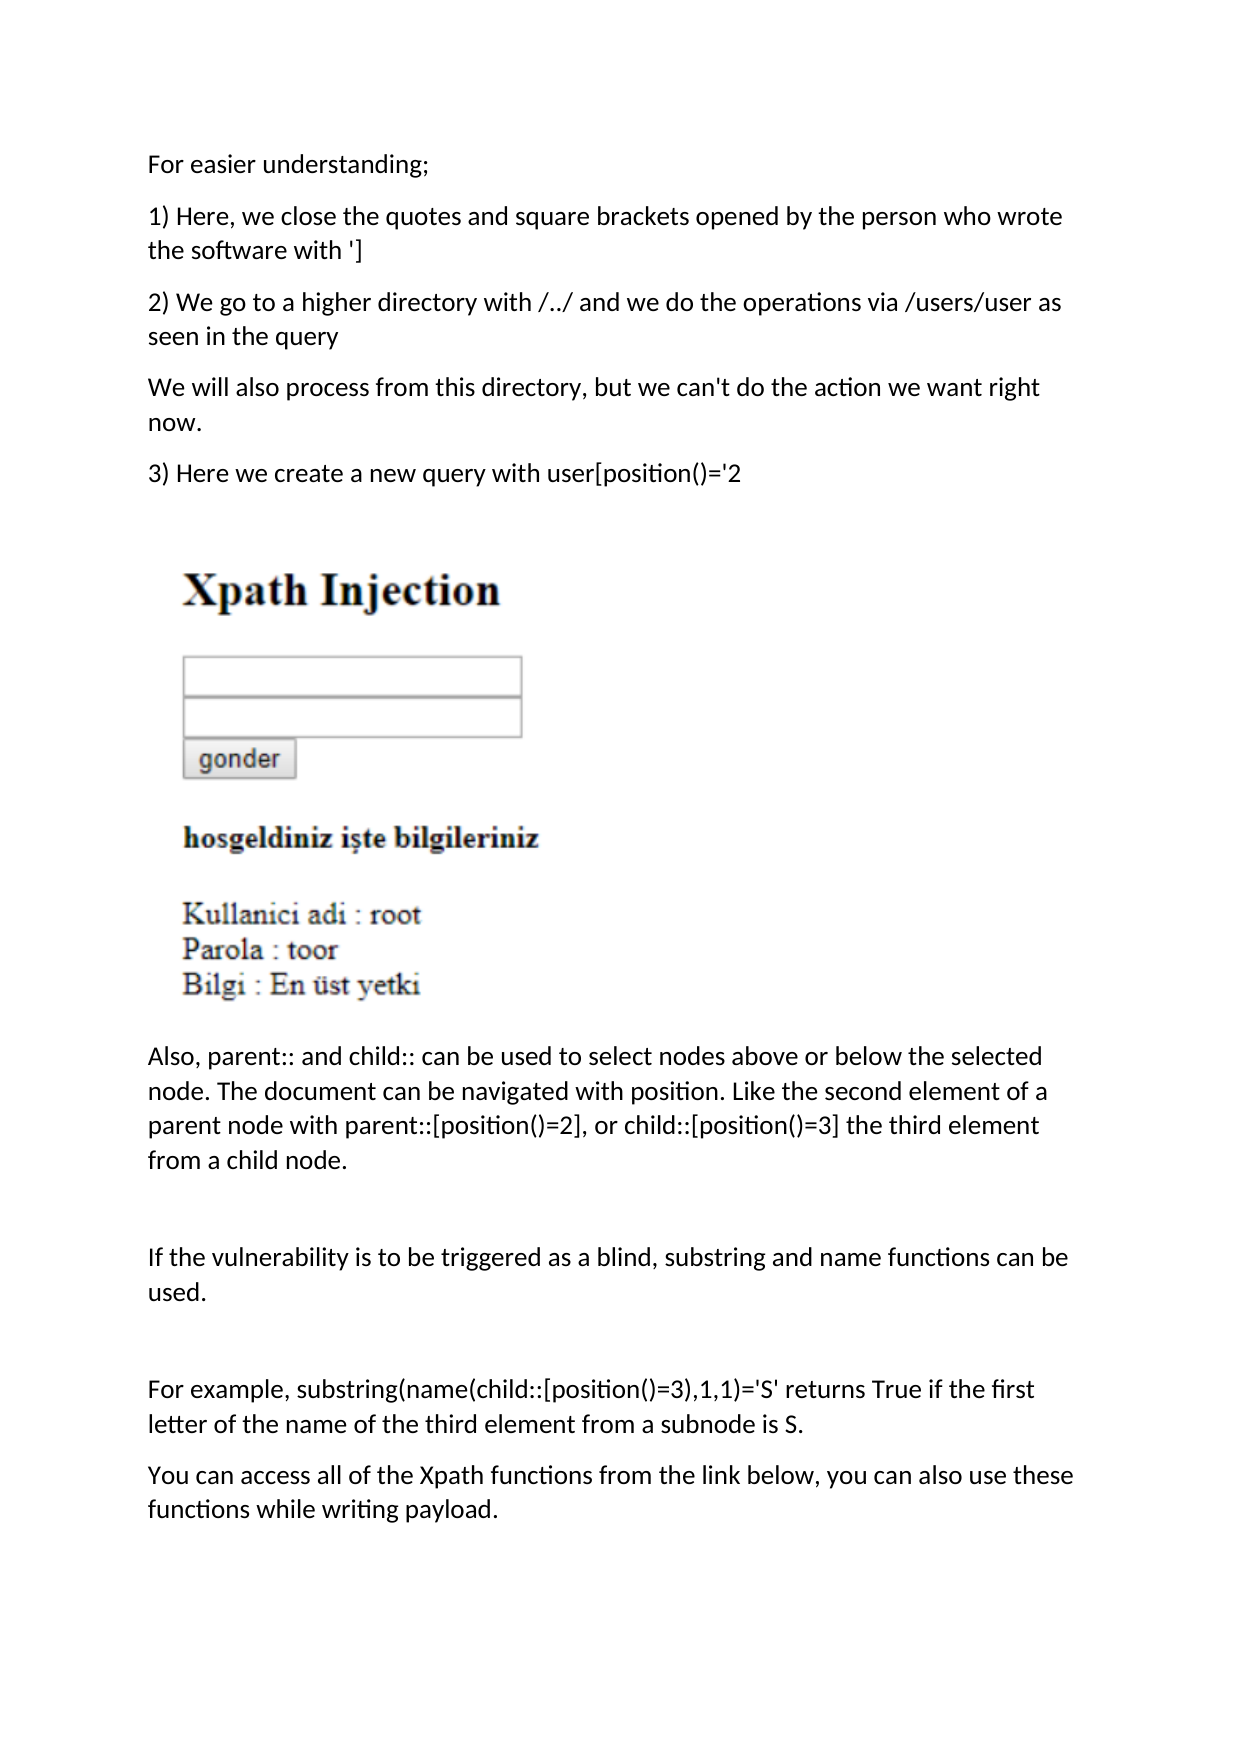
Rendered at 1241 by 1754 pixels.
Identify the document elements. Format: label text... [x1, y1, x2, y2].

text For example, substring(name(child::[position()=3),1,1)='S' returns True if the first letter of the name of the third element from a subnode is S. [148, 1372, 1093, 1440]
text 3) Here we create a new query with user[position()='2 [148, 456, 1093, 489]
picture [147, 558, 573, 1022]
text You can access all of the Xpath functions from the link below, you can also use these functions while writing payload. [148, 1458, 1093, 1526]
text Also, parent:: and child:: can be used to select nodes above or below the selected node. The document can be navigated with position. Like the second element of a parent node with parent::[position()=2], or child::[position()=3] the third element from a child node. [148, 1039, 1093, 1176]
text If the vulnerability is to be triggered as a blind, substring and name functions can be used. [148, 1240, 1093, 1308]
text For easier understanding; [148, 148, 1093, 181]
text We will also process from this directory, but we can't do the action we want right now. [148, 371, 1093, 438]
text 1) Here, we close the quotes and square brackets opened by the person who wrote the software with '] [148, 199, 1093, 266]
text 2) We go to a higher directory with /../ and we do the operations via /users/user as seen in the query [148, 285, 1093, 352]
